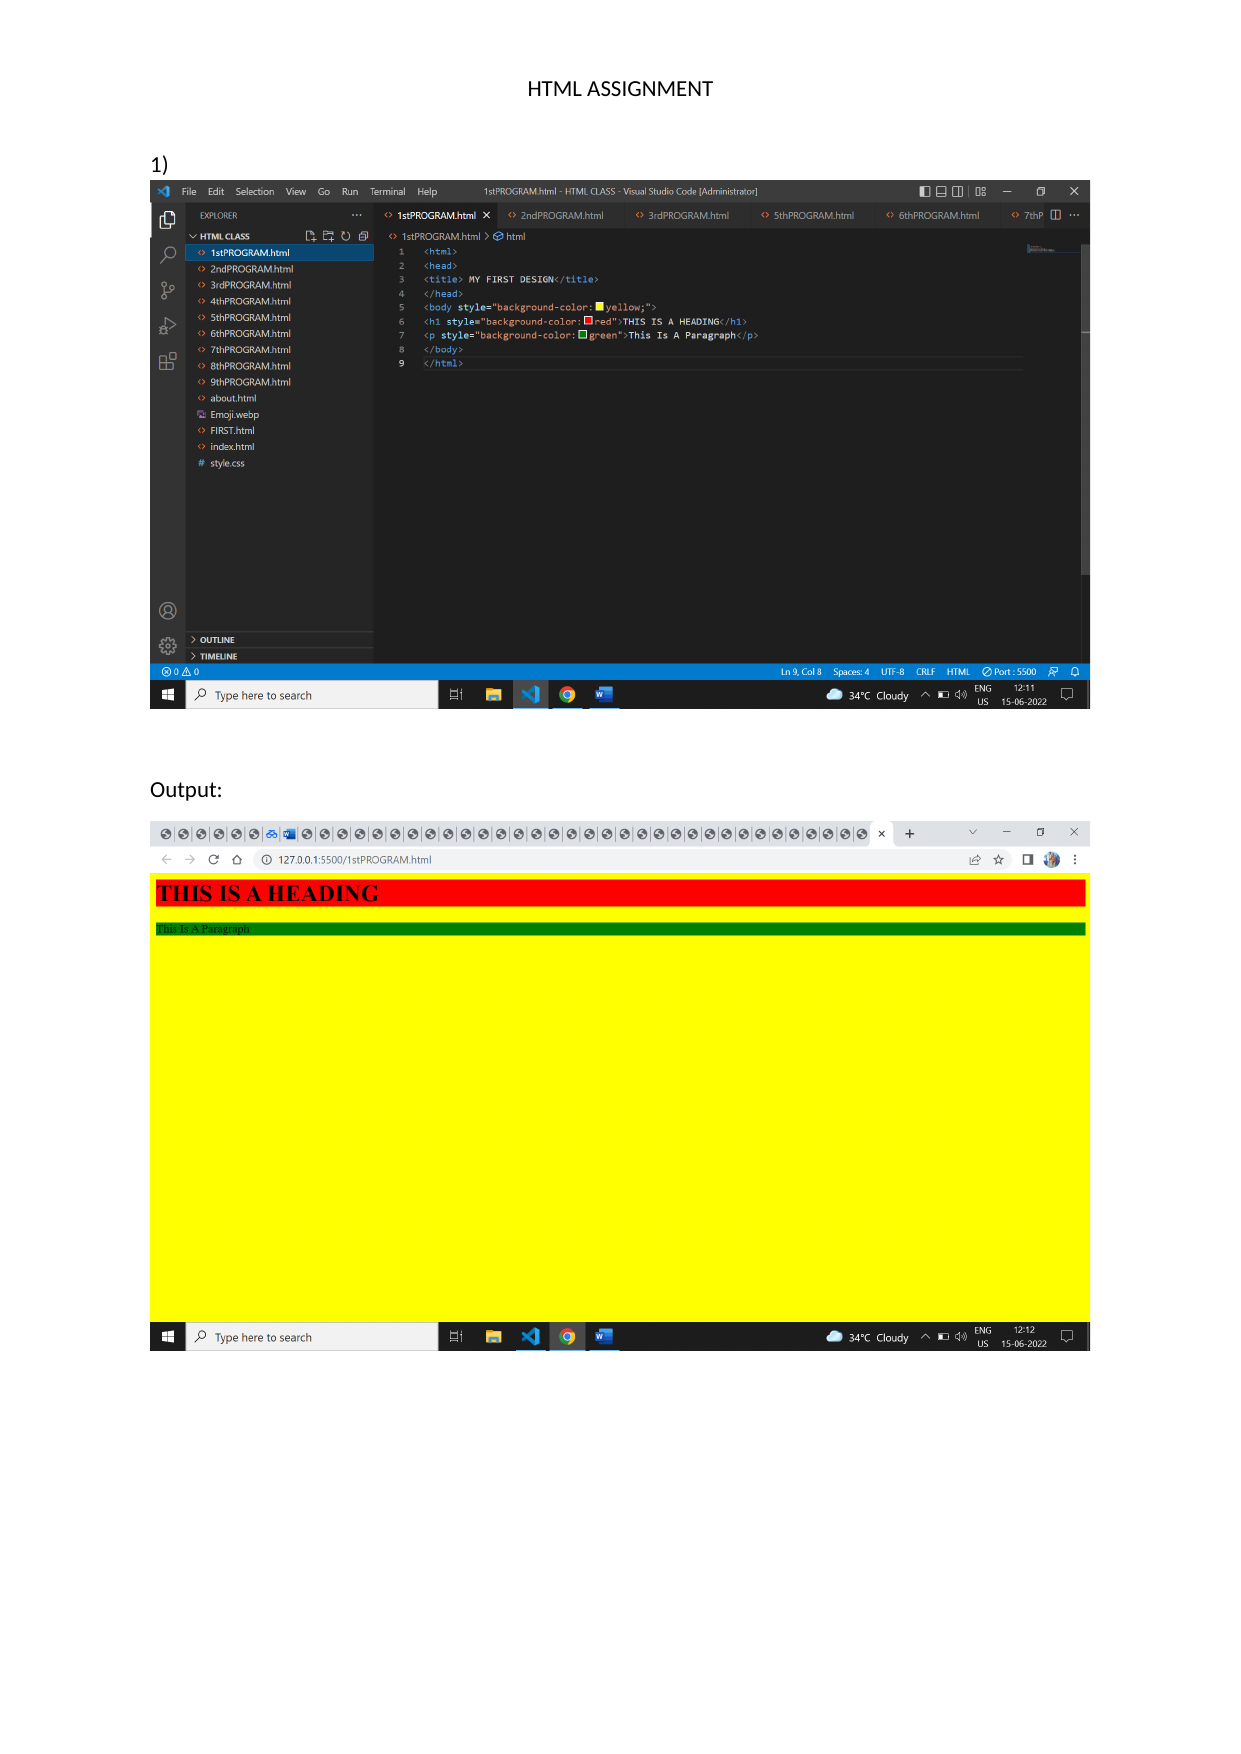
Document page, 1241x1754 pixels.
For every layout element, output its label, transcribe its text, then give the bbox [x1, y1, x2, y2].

picture [150, 180, 1091, 709]
picture [150, 821, 1091, 1351]
text 1) [150, 150, 1090, 180]
text Output: [150, 775, 1090, 803]
